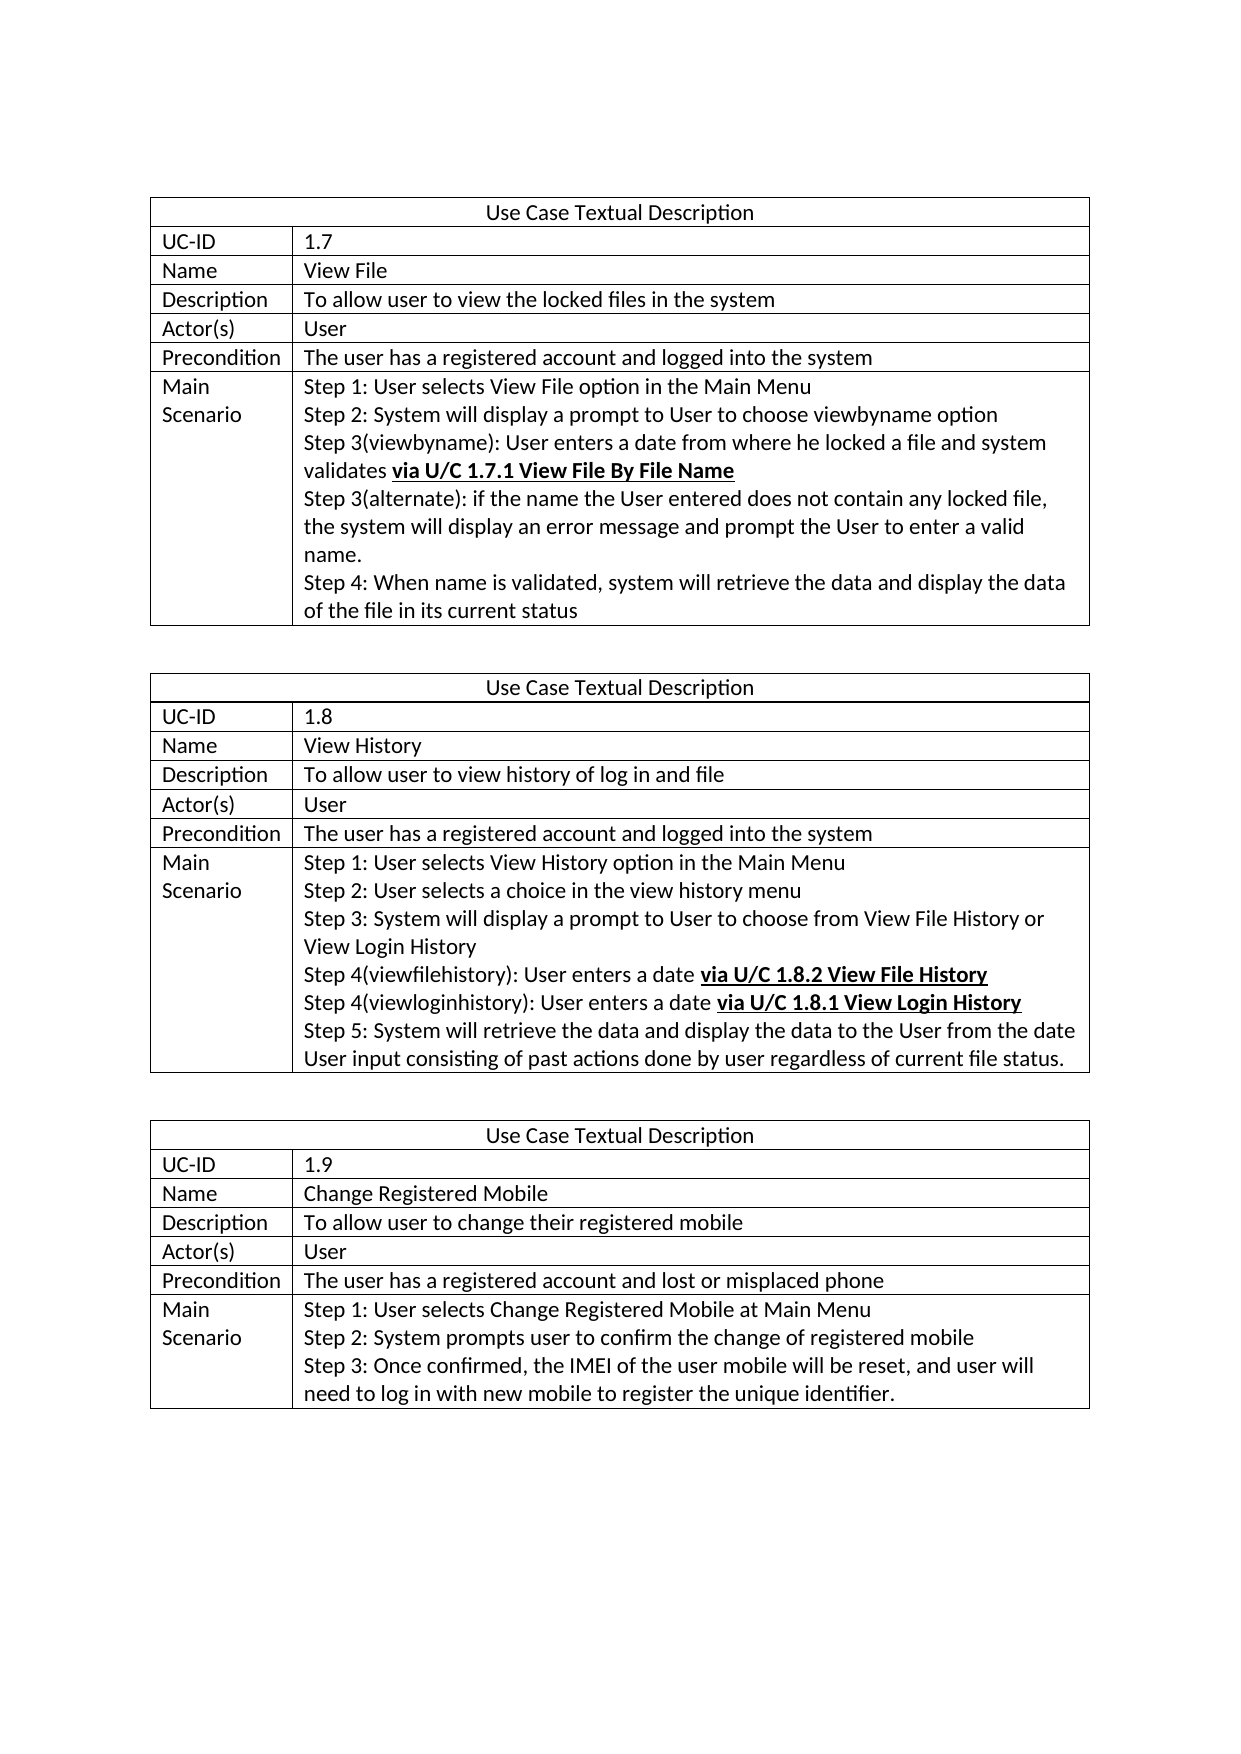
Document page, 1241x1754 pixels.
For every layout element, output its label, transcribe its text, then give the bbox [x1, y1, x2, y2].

table_cell Description [151, 285, 292, 313]
table_cell To allow user to view history of log in and file [293, 761, 1089, 789]
table_cell Precondition [151, 819, 292, 847]
table_cell 1.7 [293, 227, 1089, 255]
table_cell Step 1: User selects View File option in the Main Menu Step 2: System will display a prompt to User to choose viewbyname option Step 3(viewbyname): User enters a date from where he locked a file and system validates via U/C 1.7.1 View File By File Name Step 3(alternate): if the name the User entered does not contain any locked file, the system will display an error message and prompt the User to enter a valid name. Step 4: When name is validated, system will retrieve the data and display the data of the file in its current status [293, 372, 1089, 624]
table_header Use Case Textual Description [151, 198, 1089, 226]
table_cell Description [151, 1208, 292, 1236]
table_cell Step 1: User selects Change Registered Mobile at Main Menu Step 2: System prompts user to confirm the change of registered mobile Step 3: Once confirmed, the IMEI of the user mobile will be reset, and user will need to log in with new mobile to register the unique identifier. [293, 1295, 1089, 1407]
table_cell Name [151, 256, 292, 284]
table_cell Name [151, 1179, 292, 1207]
table_cell User [293, 1237, 1089, 1265]
table_cell User [293, 314, 1089, 342]
table_cell Name [151, 732, 292, 759]
table_cell 1.9 [293, 1150, 1089, 1178]
table_cell UC-ID [151, 1150, 292, 1178]
table_cell Actor(s) [151, 314, 292, 342]
table_cell Change Registered Mobile [293, 1179, 1089, 1207]
table_cell Description [151, 761, 292, 789]
table_cell Actor(s) [151, 790, 292, 818]
table_cell To allow user to change their registered mobile [293, 1208, 1089, 1236]
table_cell Actor(s) [151, 1237, 292, 1265]
table_cell View File [293, 256, 1089, 284]
table_cell 1.8 [293, 703, 1089, 731]
table_cell Precondition [151, 1266, 292, 1294]
table_cell The user has a registered account and lost or misplaced phone [293, 1266, 1089, 1294]
table_cell To allow user to view the locked files in the system [293, 285, 1089, 313]
table_cell Step 1: User selects View History option in the Main Menu Step 2: User selects a choice in the view history menu Step 3: System will display a prompt to User to choose from View File History or View Login History Step 4(viewfilehistory): User enters a date via U/C 1.8.2 View File History Step 4(viewloginhistory): User enters a date via U/C 1.8.1 View Login History Step 5: System will retrieve the data and display the data to the User from the date User input consisting of past actions done by user regardless of current file status. [293, 848, 1089, 1072]
table_header Use Case Textual Description [151, 674, 1089, 701]
table_cell UC-ID [151, 227, 292, 255]
table_header Use Case Textual Description [151, 1121, 1089, 1149]
table_cell The user has a registered account and logged into the system [293, 819, 1089, 847]
table_cell User [293, 790, 1089, 818]
table_cell Precondition [151, 343, 292, 371]
table_cell The user has a registered account and logged into the system [293, 343, 1089, 371]
table_cell View History [293, 732, 1089, 759]
table_cell Main Scenario [151, 848, 292, 1072]
table_cell Main Scenario [151, 372, 292, 624]
table_cell Main Scenario [151, 1295, 292, 1407]
table_cell UC-ID [151, 703, 292, 731]
